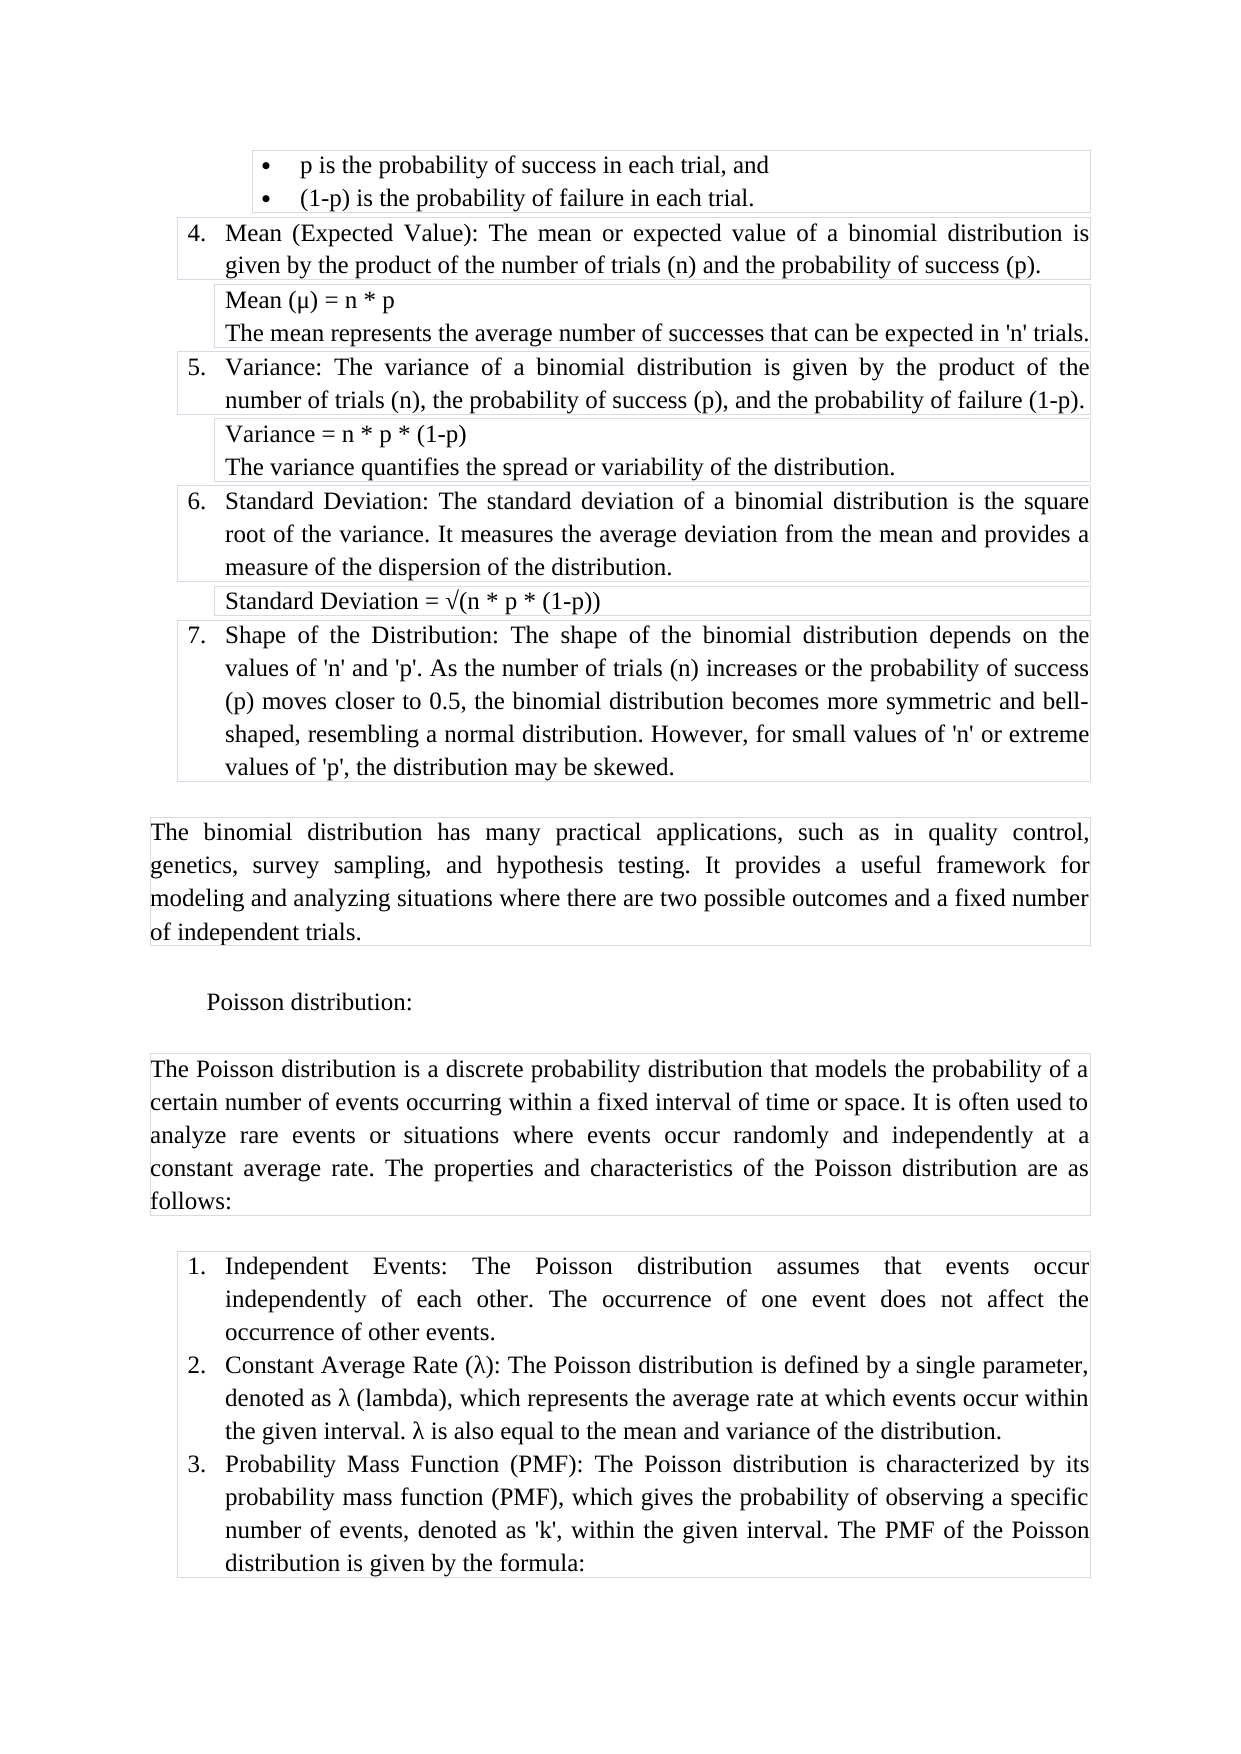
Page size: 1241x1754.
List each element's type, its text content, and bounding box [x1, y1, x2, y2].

list Independent Events: The Poisson distribution assumes that events occur independently of each other. The occurrence of one event does not affect the occurrence of other events. [178, 1252, 1090, 1346]
list Shape of the Distribution: The shape of the binomial distribution depends on the values of 'n' and 'p'. As the number of trials (n) increases or the probability of success (p) moves closer to 0.5, the binomial distribution becomes more symmetric and bell-shaped, resembling a normal distribution. However, for small values of 'n' or extreme values of 'p', the distribution may be skewed. [178, 621, 1090, 781]
text Standard Deviation = √(n * p * (1-p)) [215, 587, 1090, 615]
list Probability Mass Function (PMF): The Poisson distribution is characterized by its probability mass function (PMF), which gives the probability of observing a specific number of events, denoted as 'k', within the given interval. The PMF of the Poisson distribution is given by the formula: [178, 1449, 1090, 1577]
text Poisson distribution: [150, 961, 1090, 1016]
list Constant Average Rate (λ): The Poisson distribution is defined by a single parameter, denoted as λ (lambda), which represents the average rate at which events occur within the given interval. λ is also equal to the mean and variance of the distribution. [178, 1350, 1090, 1445]
text The mean represents the average number of successes that can be expected in 'n' trials. [215, 317, 1090, 347]
text The Poisson distribution is a discrete probability distribution that models the probability of a certain number of events occurring within a fixed interval of time or space. It is often used to analyze rare events or situations where events occur randomly and independently at a constant average rate. The properties and characteristics of the Poisson distribution are as follows: [151, 1054, 1090, 1215]
list (1-p) is the probability of failure in each trial. [253, 183, 1090, 212]
text Mean (μ) = n * p [215, 285, 1090, 313]
text Variance = n * p * (1-p) [215, 419, 1090, 448]
text The binomial distribution has many practical applications, such as in quality control, genetics, survey sampling, and hypothesis testing. It provides a useful framework for modeling and analyzing situations where there are two possible outcomes and a fixed number of independent trials. [151, 818, 1090, 945]
text The variance quantifies the spread or variability of the distribution. [215, 451, 1090, 481]
list Standard Deviation: The standard deviation of a binomial distribution is the square root of the variance. It measures the average deviation from the mean and provides a measure of the dispersion of the distribution. [178, 486, 1090, 581]
list p is the probability of success in each trial, and [253, 151, 1090, 179]
list Variance: The variance of a binomial distribution is given by the product of the number of trials (n), the probability of success (p), and the probability of failure (1-p). [178, 352, 1090, 414]
list Mean (Expected Value): The mean or expected value of a binomial distribution is given by the product of the number of trials (n) and the probability of success (p). [178, 218, 1090, 279]
